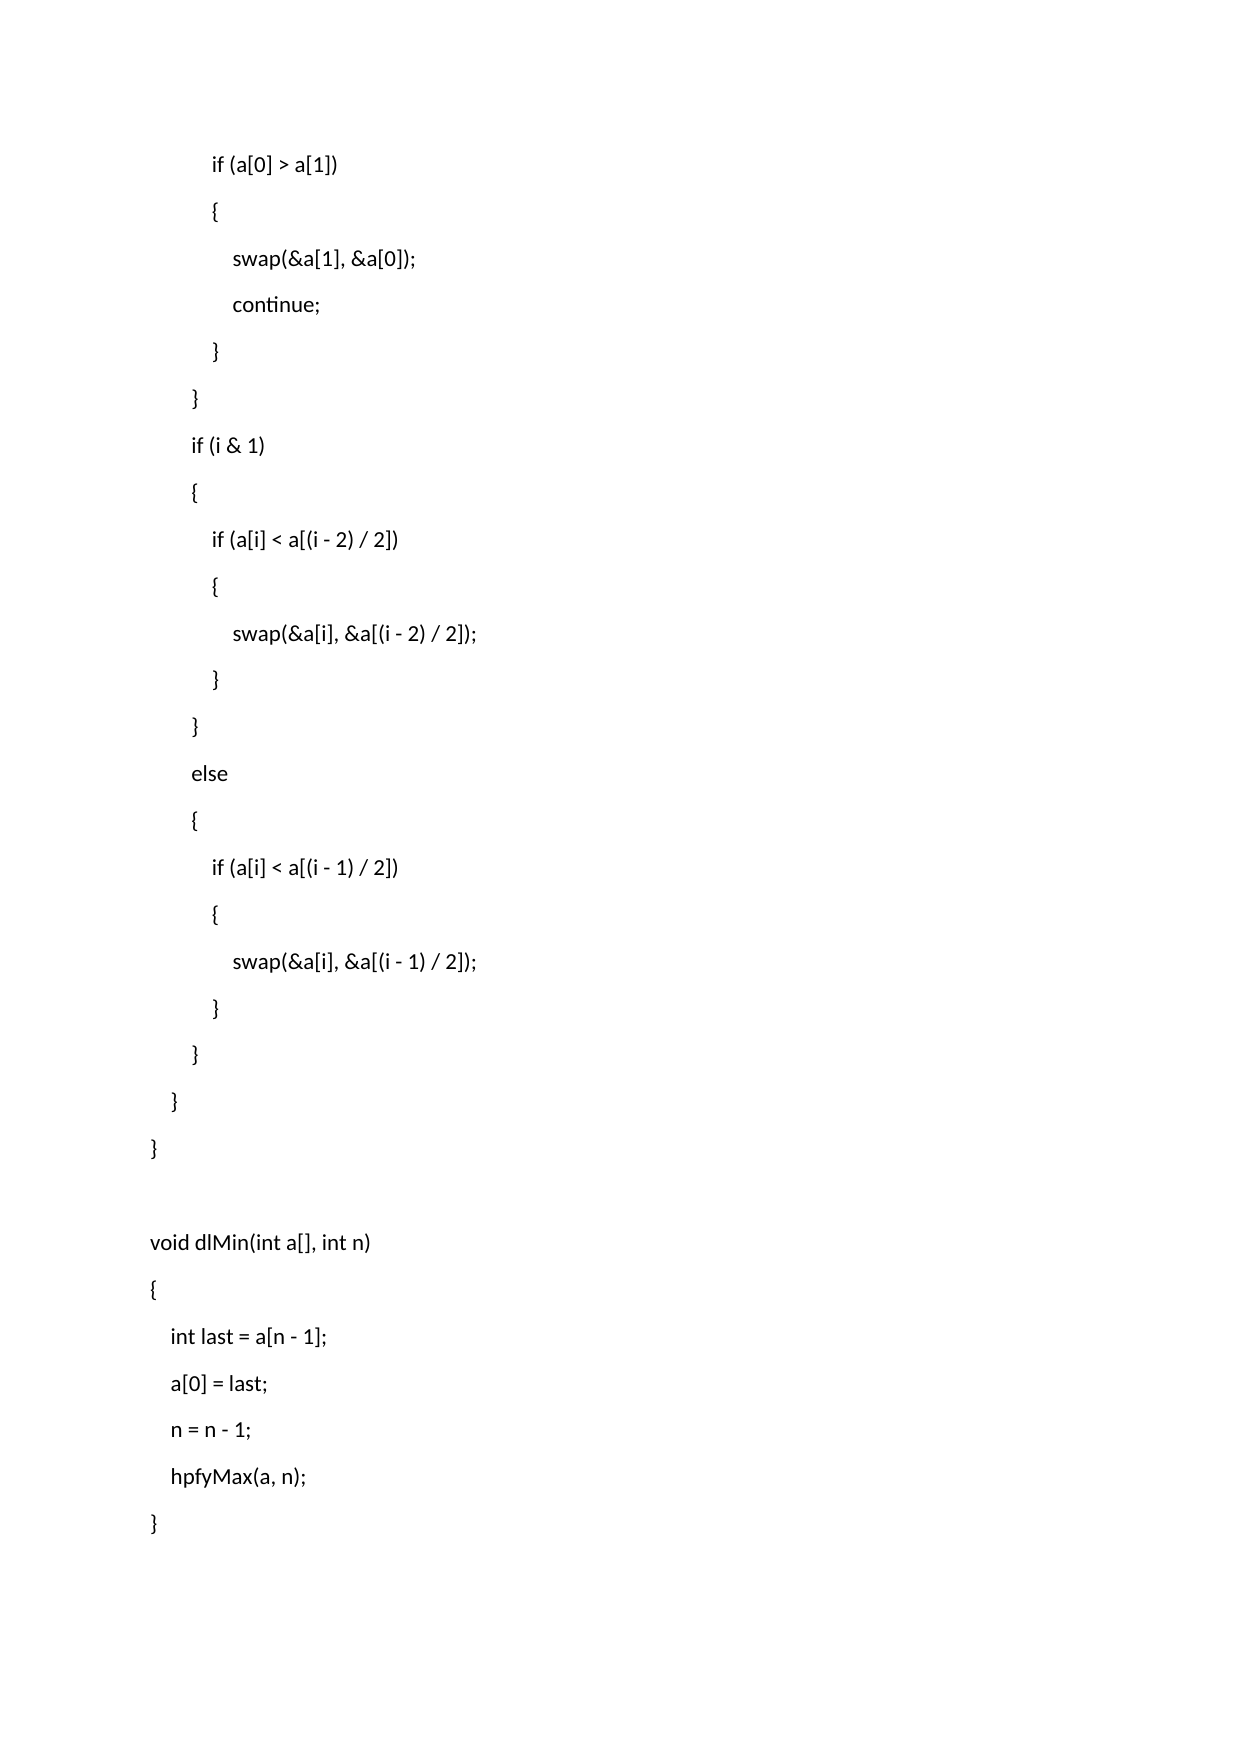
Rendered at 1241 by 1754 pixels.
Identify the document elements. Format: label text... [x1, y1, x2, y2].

text void dlMin(int a[], int n) [150, 1228, 1090, 1256]
text } [150, 666, 1090, 694]
text swap(&a[i], &a[(i - 1) / 2]); [150, 947, 1090, 975]
text { [150, 900, 1090, 928]
text n = n - 1; [150, 1416, 1090, 1444]
text } [150, 994, 1090, 1022]
text swap(&a[i], &a[(i - 2) / 2]); [150, 619, 1090, 647]
text } [150, 384, 1090, 412]
text { [150, 806, 1090, 834]
text } [150, 712, 1090, 741]
text { [150, 478, 1090, 506]
text } [150, 1087, 1090, 1116]
text int last = a[n - 1]; [150, 1322, 1090, 1350]
text continue; [150, 291, 1090, 319]
text } [150, 1134, 1090, 1162]
text if (a[0] > a[1]) [150, 150, 1090, 178]
text a[0] = last; [150, 1369, 1090, 1397]
text if (a[i] < a[(i - 1) / 2]) [150, 853, 1090, 881]
text hpfyMax(a, n); [150, 1462, 1090, 1491]
text if (a[i] < a[(i - 2) / 2]) [150, 525, 1090, 553]
text { [150, 197, 1090, 225]
text if (i & 1) [150, 431, 1090, 459]
text } [150, 337, 1090, 366]
text } [150, 1041, 1090, 1069]
text swap(&a[1], &a[0]); [150, 244, 1090, 272]
text } [150, 1509, 1090, 1537]
text { [150, 572, 1090, 600]
text { [150, 1275, 1090, 1303]
text else [150, 759, 1090, 787]
